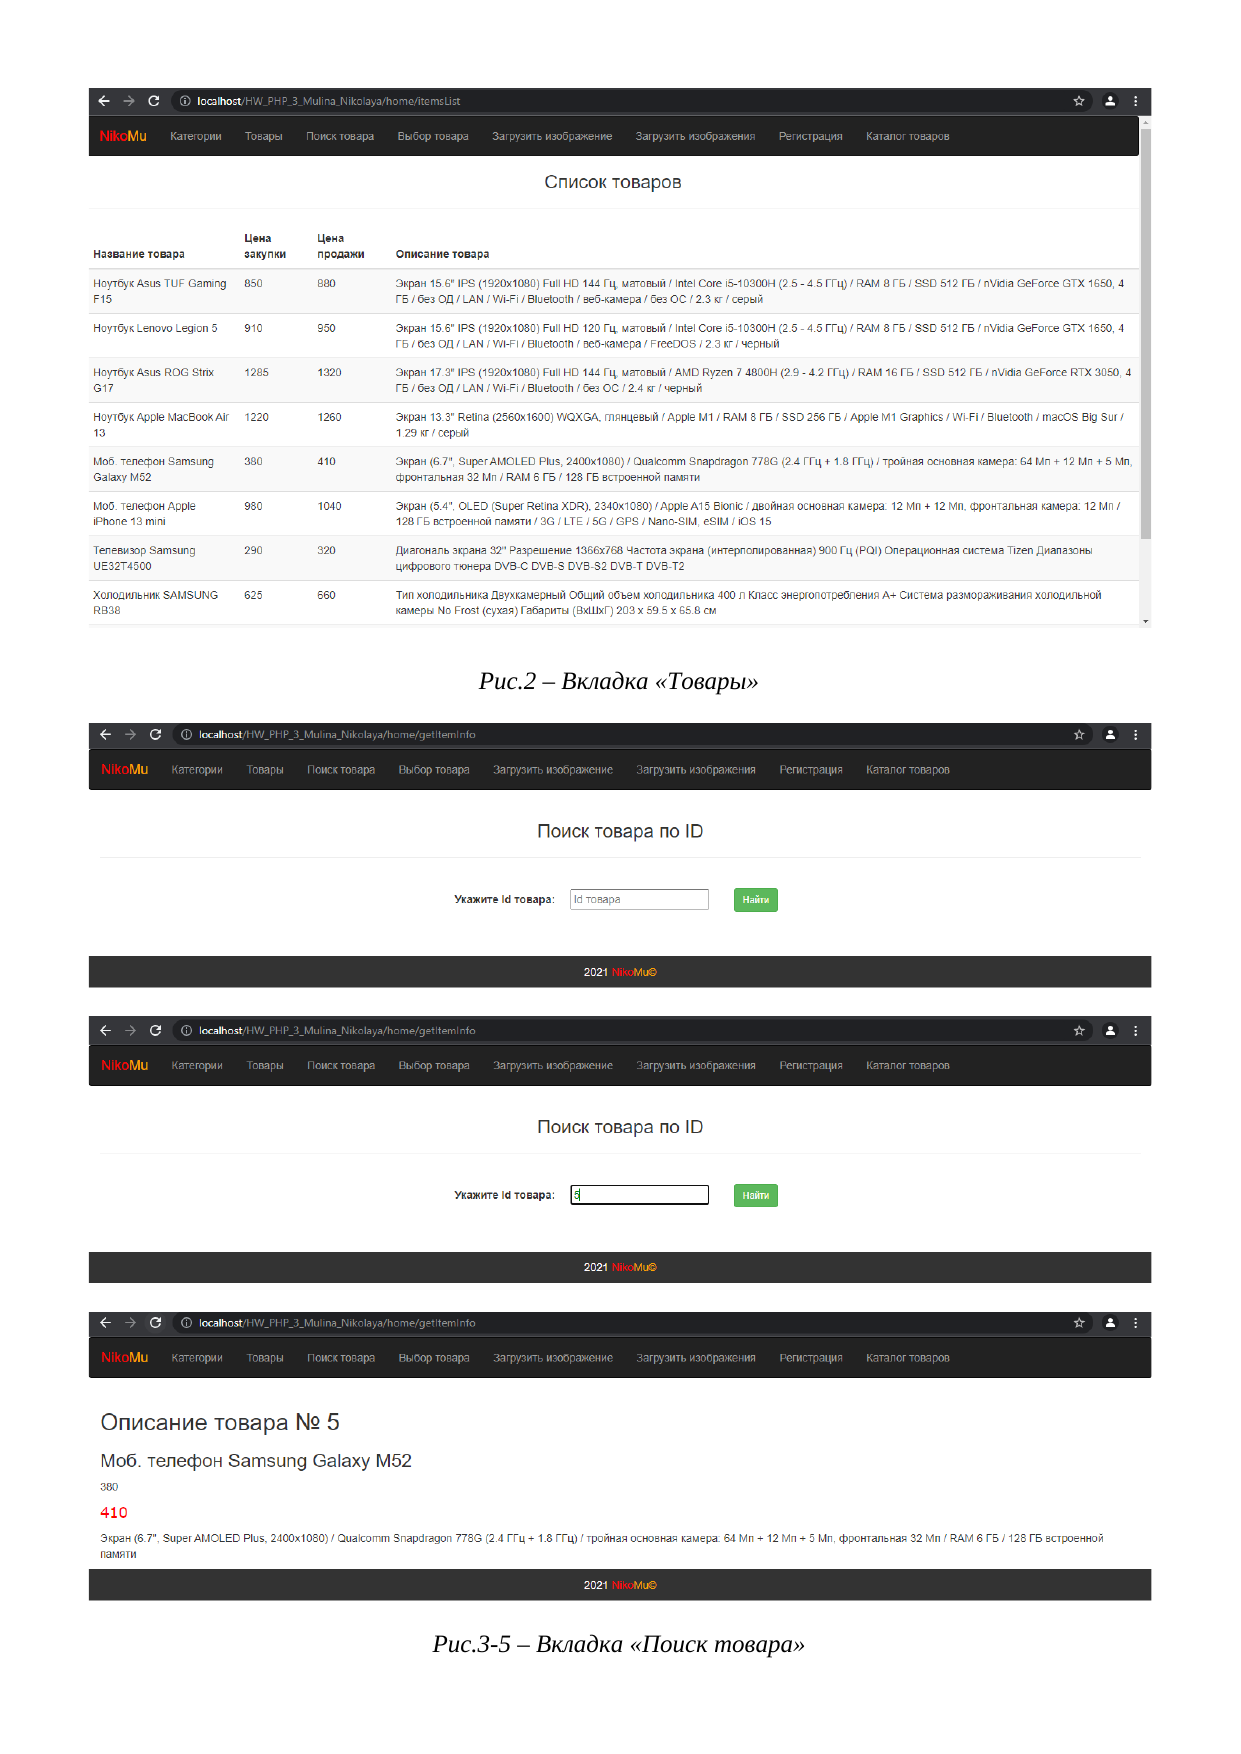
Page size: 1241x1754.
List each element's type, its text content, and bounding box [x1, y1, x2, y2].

picture [88, 723, 1152, 988]
picture [88, 1016, 1152, 1284]
picture [88, 88, 1152, 628]
text Рис.2 – Вкладка «Товары» [89, 666, 1152, 695]
picture [88, 1312, 1152, 1601]
text Рис.3-5 – Вкладка «Поиск товара» [89, 1629, 1152, 1658]
